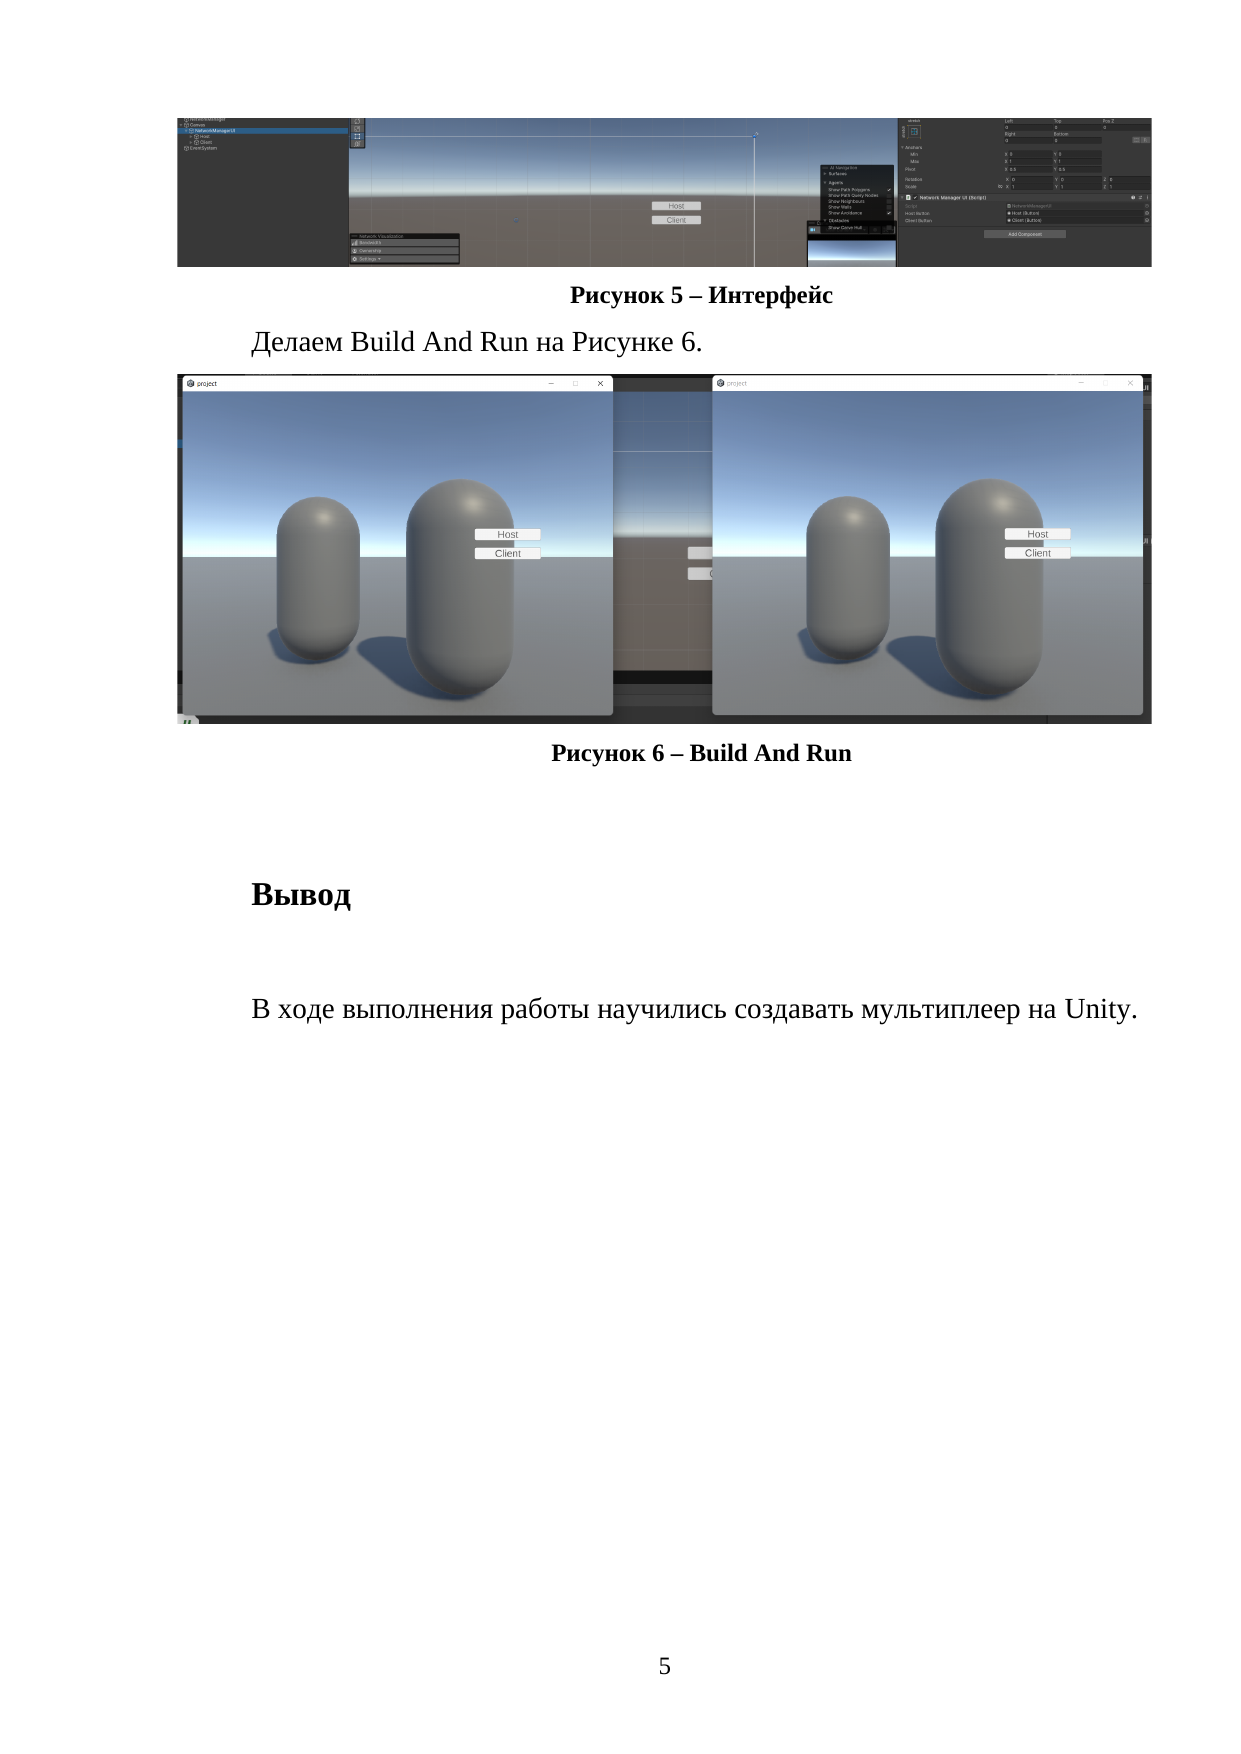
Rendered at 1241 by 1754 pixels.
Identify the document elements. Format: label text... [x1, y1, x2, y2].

text Рисунок 5 – Интерфейс [177, 281, 1152, 309]
picture [177, 374, 1152, 724]
text Делаем Build And Run на Рисунке 6. [177, 324, 1152, 357]
text В ходе выполнения работы научились создавать мультиплеер на Unity. [177, 991, 1152, 1024]
text Рисунок 6 – Build And Run [177, 738, 1152, 767]
list Вывод [251, 874, 1152, 913]
picture [177, 118, 1152, 267]
